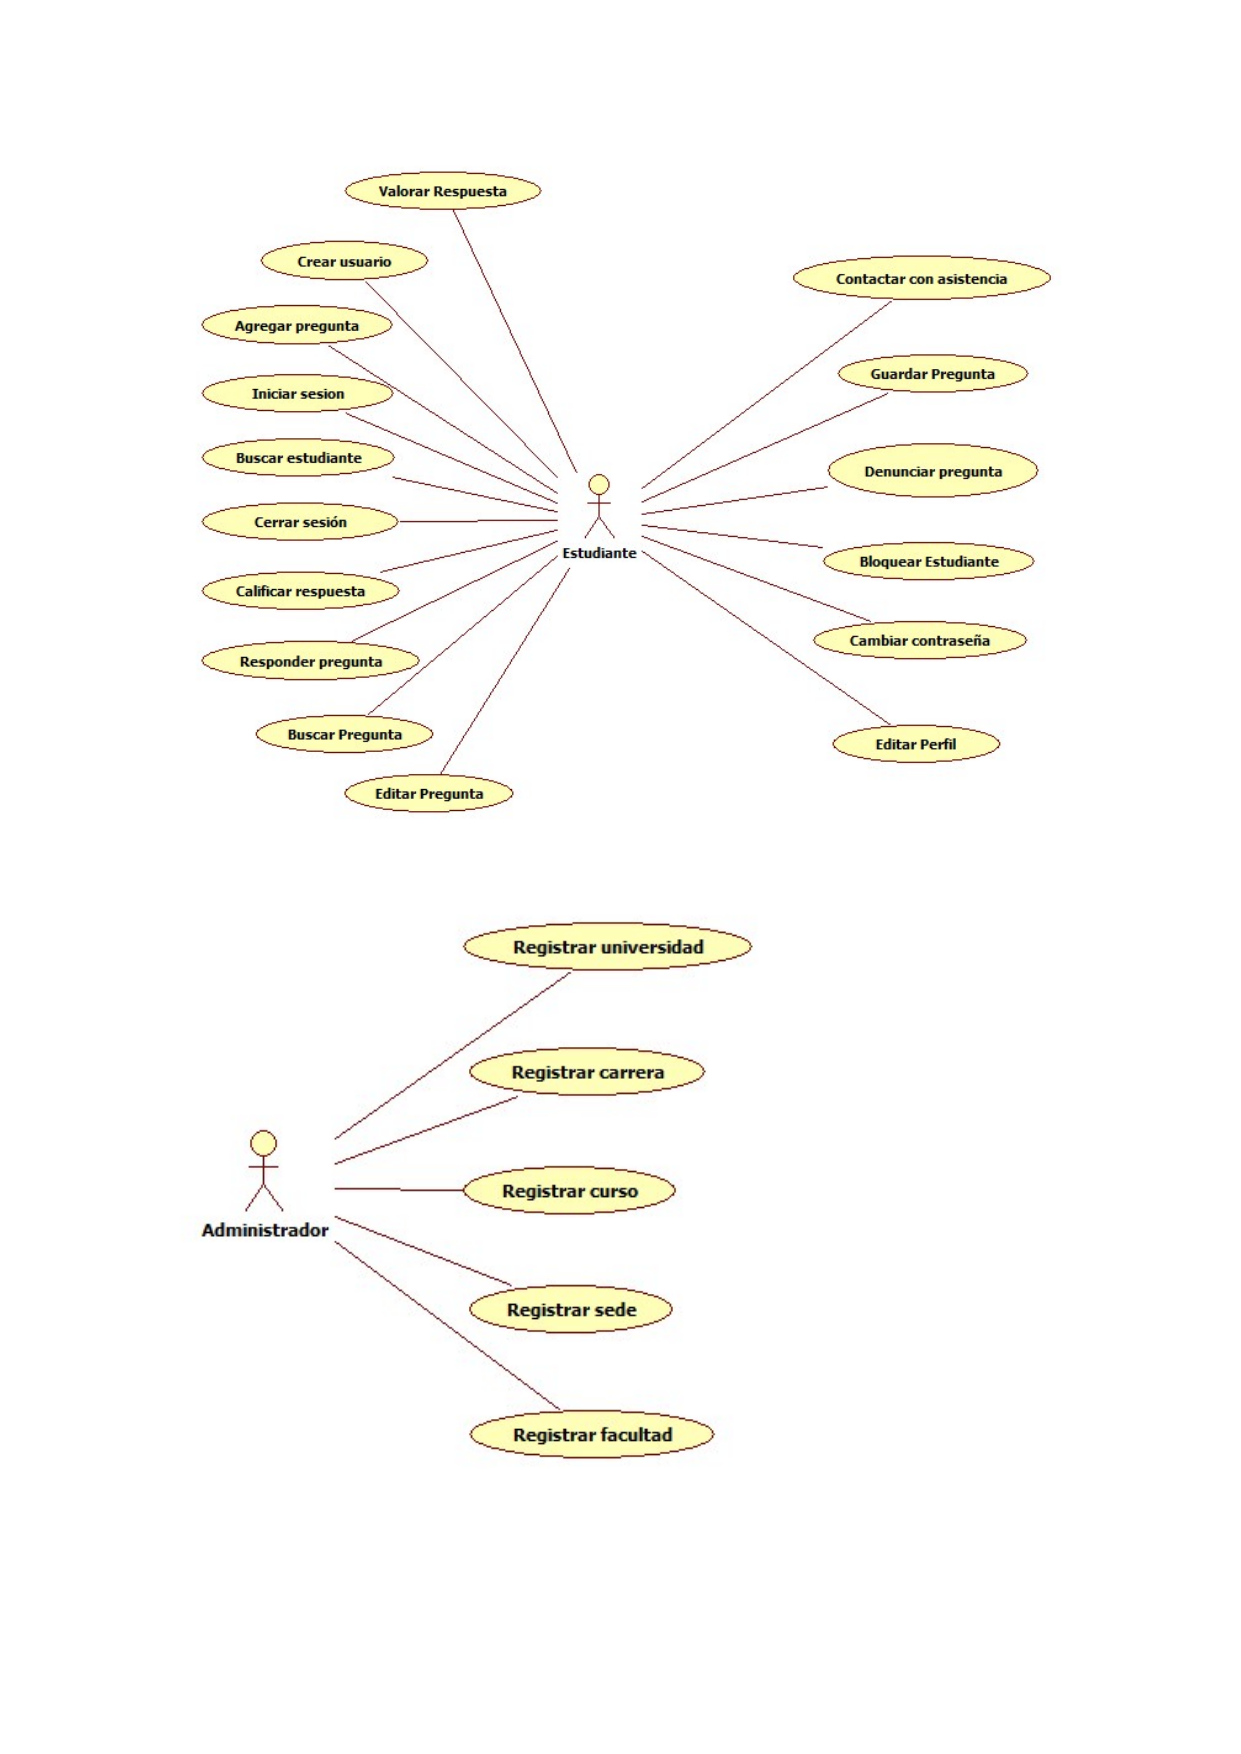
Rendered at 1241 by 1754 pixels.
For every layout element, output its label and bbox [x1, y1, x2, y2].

picture [177, 147, 1062, 831]
picture [177, 849, 784, 1540]
